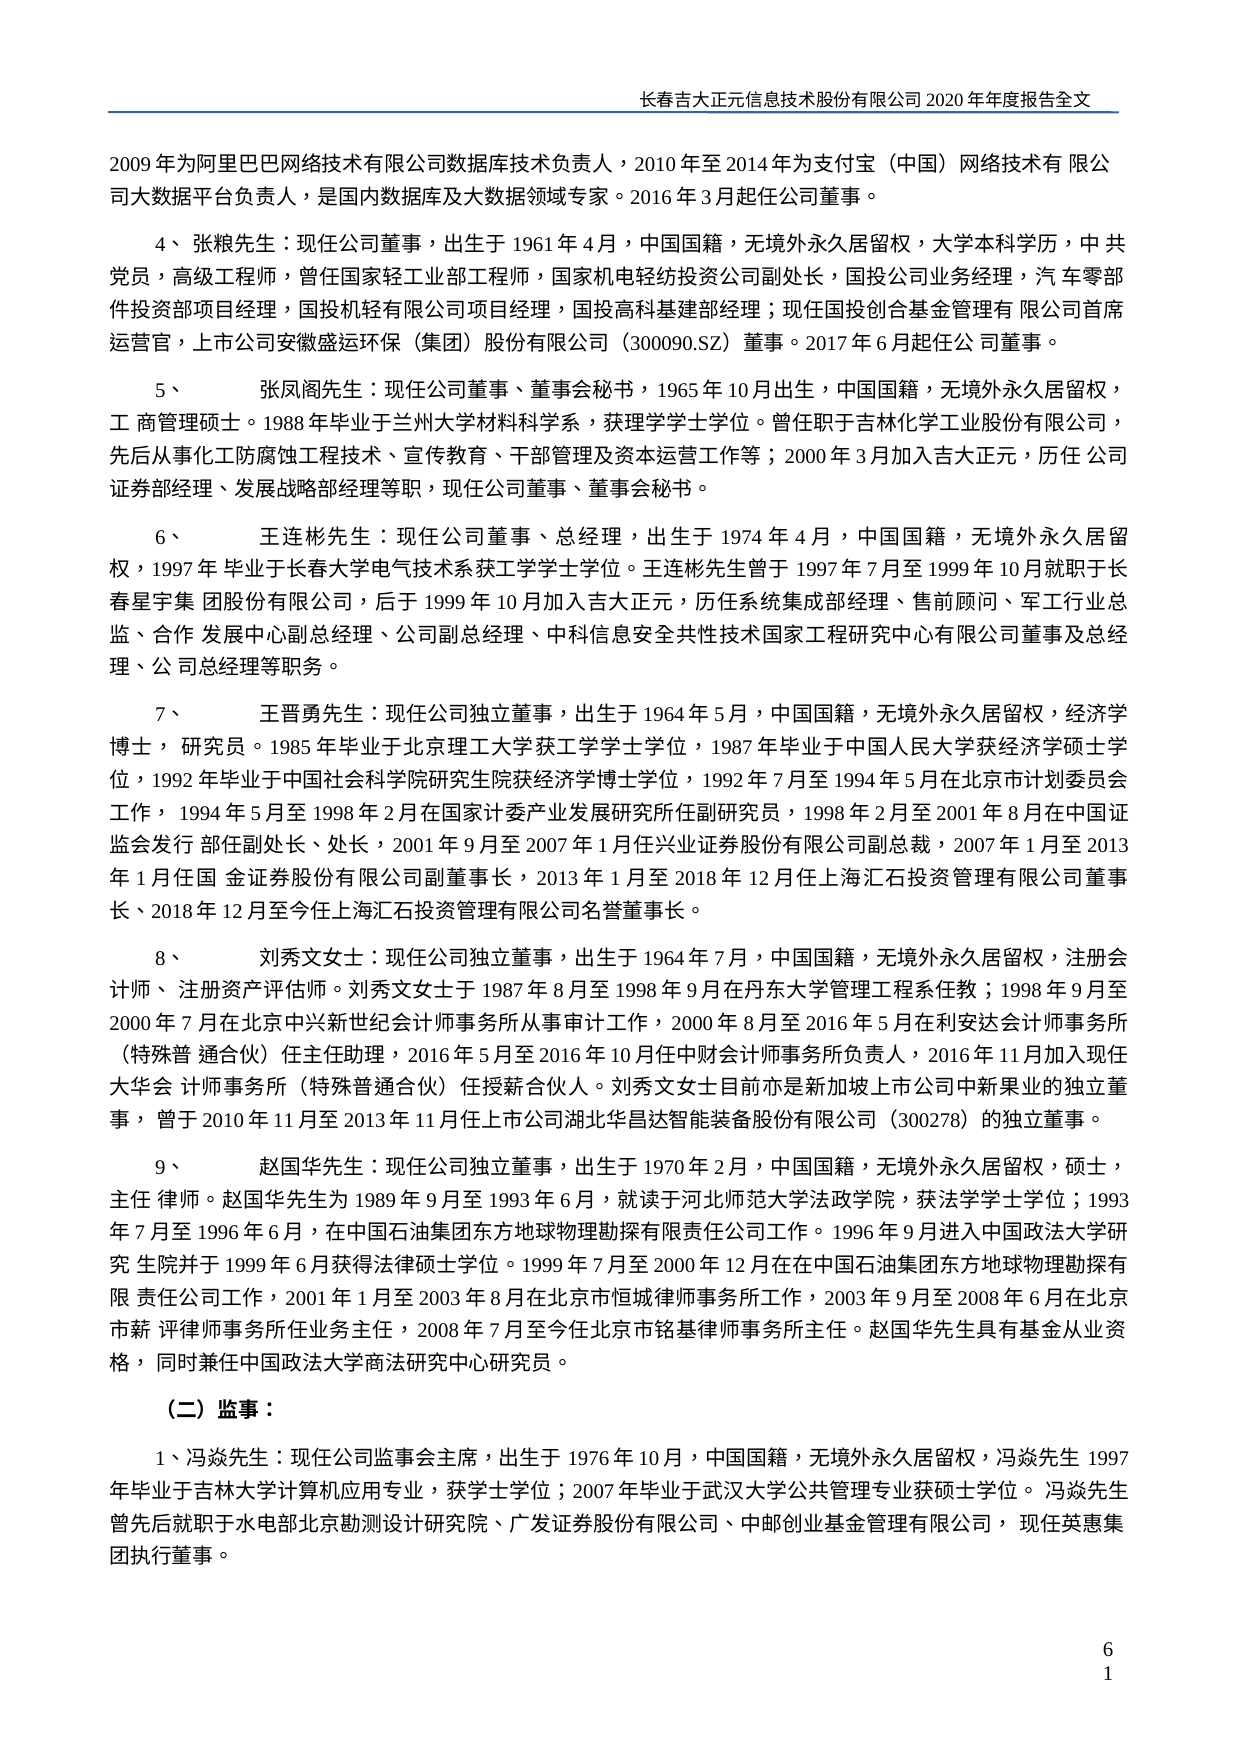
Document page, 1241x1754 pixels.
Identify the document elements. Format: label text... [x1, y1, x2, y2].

text 9、 赵国华先生：现任公司独立董事，出生于1970年2月，中国国籍，无境外永久居留权，硕士，主任 律师。赵国华先生为1989年9月至1993年6月，就读于河北师范大学法政学院，获法学学士学位；1993年7 月至1996年6月，在中国石油集团东方地球物理勘探有限责任公司工作。1996年9月进入中国政法大学研究 生院并于1999年6月获得法律硕士学位。1999年7月至2000年12月在在中国石油集团东方地球物理勘探有限 责任公司工作，2001年1月至2003年8月在北京市恒城律师事务所工作，2003年9月至2008年6月在北京市薪 评律师事务所任业务主任，2008年7月至今任北京市铭基律师事务所主任。赵国华先生具有基金从业资格， 同时兼任中国政法大学商法研究中心研究员。 [109, 1148, 1129, 1377]
text 1、冯焱先生：现任公司监事会主席，出生于1976年10月，中国国籍，无境外永久居留权，冯焱先生 1997年毕业于吉林大学计算机应用专业，获学士学位；2007年毕业于武汉大学公共管理专业获硕士学位。 冯焱先生曾先后就职于水电部北京勘测设计研究院、广发证券股份有限公司、中邮创业基金管理有限公司， 现任英惠集团执行董事。 [109, 1439, 1129, 1570]
text 7、 王晋勇先生：现任公司独立董事，出生于1964年5月，中国国籍，无境外永久居留权，经济学博士， 研究员。1985年毕业于北京理工大学获工学学士学位，1987年毕业于中国人民大学获经济学硕士学位，1992 年毕业于中国社会科学院研究生院获经济学博士学位，1992年7月至1994年5月在北京市计划委员会工作， 1994年5月至1998年2月在国家计委产业发展研究所任副研究员，1998年2月至2001年8月在中国证监会发行 部任副处长、处长，2001年9月至2007年1月任兴业证券股份有限公司副总裁，2007年1月至2013年1月任国 金证券股份有限公司副董事长，2013年1月至2018年12月任上海汇石投资管理有限公司董事长、2018年12 月至今任上海汇石投资管理有限公司名誉董事长。 [109, 696, 1129, 925]
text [109, 146, 1129, 211]
text 4、 张粮先生：现任公司董事，出生于1961年4月，中国国籍，无境外永久居留权，大学本科学历，中 共党员，高级工程师，曾任国家轻工业部工程师，国家机电轻纺投资公司副处长，国投公司业务经理，汽 车零部件投资部项目经理，国投机轻有限公司项目经理，国投高科基建部经理；现任国投创合基金管理有 限公司首席运营官，上市公司安徽盛运环保（集团）股份有限公司（300090.SZ）董事。2017年6月起任公 司董事。 [109, 225, 1129, 357]
text 6、 王连彬先生：现任公司董事、总经理，出生于1974年4月，中国国籍，无境外永久居留权，1997年 毕业于长春大学电气技术系获工学学士学位。王连彬先生曾于1997年7月至1999年10月就职于长春星宇集 团股份有限公司，后于1999年10月加入吉大正元，历任系统集成部经理、售前顾问、军工行业总监、合作 发展中心副总经理、公司副总经理、中科信息安全共性技术国家工程研究中心有限公司董事及总经理、公 司总经理等职务。 [109, 518, 1129, 681]
text （二）监事： [109, 1392, 1129, 1424]
text 5、 张凤阁先生：现任公司董事、董事会秘书，1965年10月出生，中国国籍，无境外永久居留权，工 商管理硕士。1988年毕业于兰州大学材料科学系，获理学学士学位。曾任职于吉林化学工业股份有限公司， 先后从事化工防腐蚀工程技术、宣传教育、干部管理及资本运营工作等；2000年3月加入吉大正元，历任 公司证券部经理、发展战略部经理等职，现任公司董事、董事会秘书。 [109, 371, 1129, 503]
text 8、 刘秀文女士：现任公司独立董事，出生于1964年7月，中国国籍，无境外永久居留权，注册会计师、 注册资产评估师。刘秀文女士于1987年8月至1998年9月在丹东大学管理工程系任教；1998年9月至2000年7 月在北京中兴新世纪会计师事务所从事审计工作，2000年8月至2016年5月在利安达会计师事务所（特殊普 通合伙）任主任助理，2016年5月至2016年10月任中财会计师事务所负责人，2016年11月加入现任大华会 计师事务所（特殊普通合伙）任授薪合伙人。刘秀文女士目前亦是新加坡上市公司中新果业的独立董事， 曾于2010年11月至2013年11月任上市公司湖北华昌达智能装备股份有限公司（300278）的独立董事。 [109, 939, 1129, 1134]
